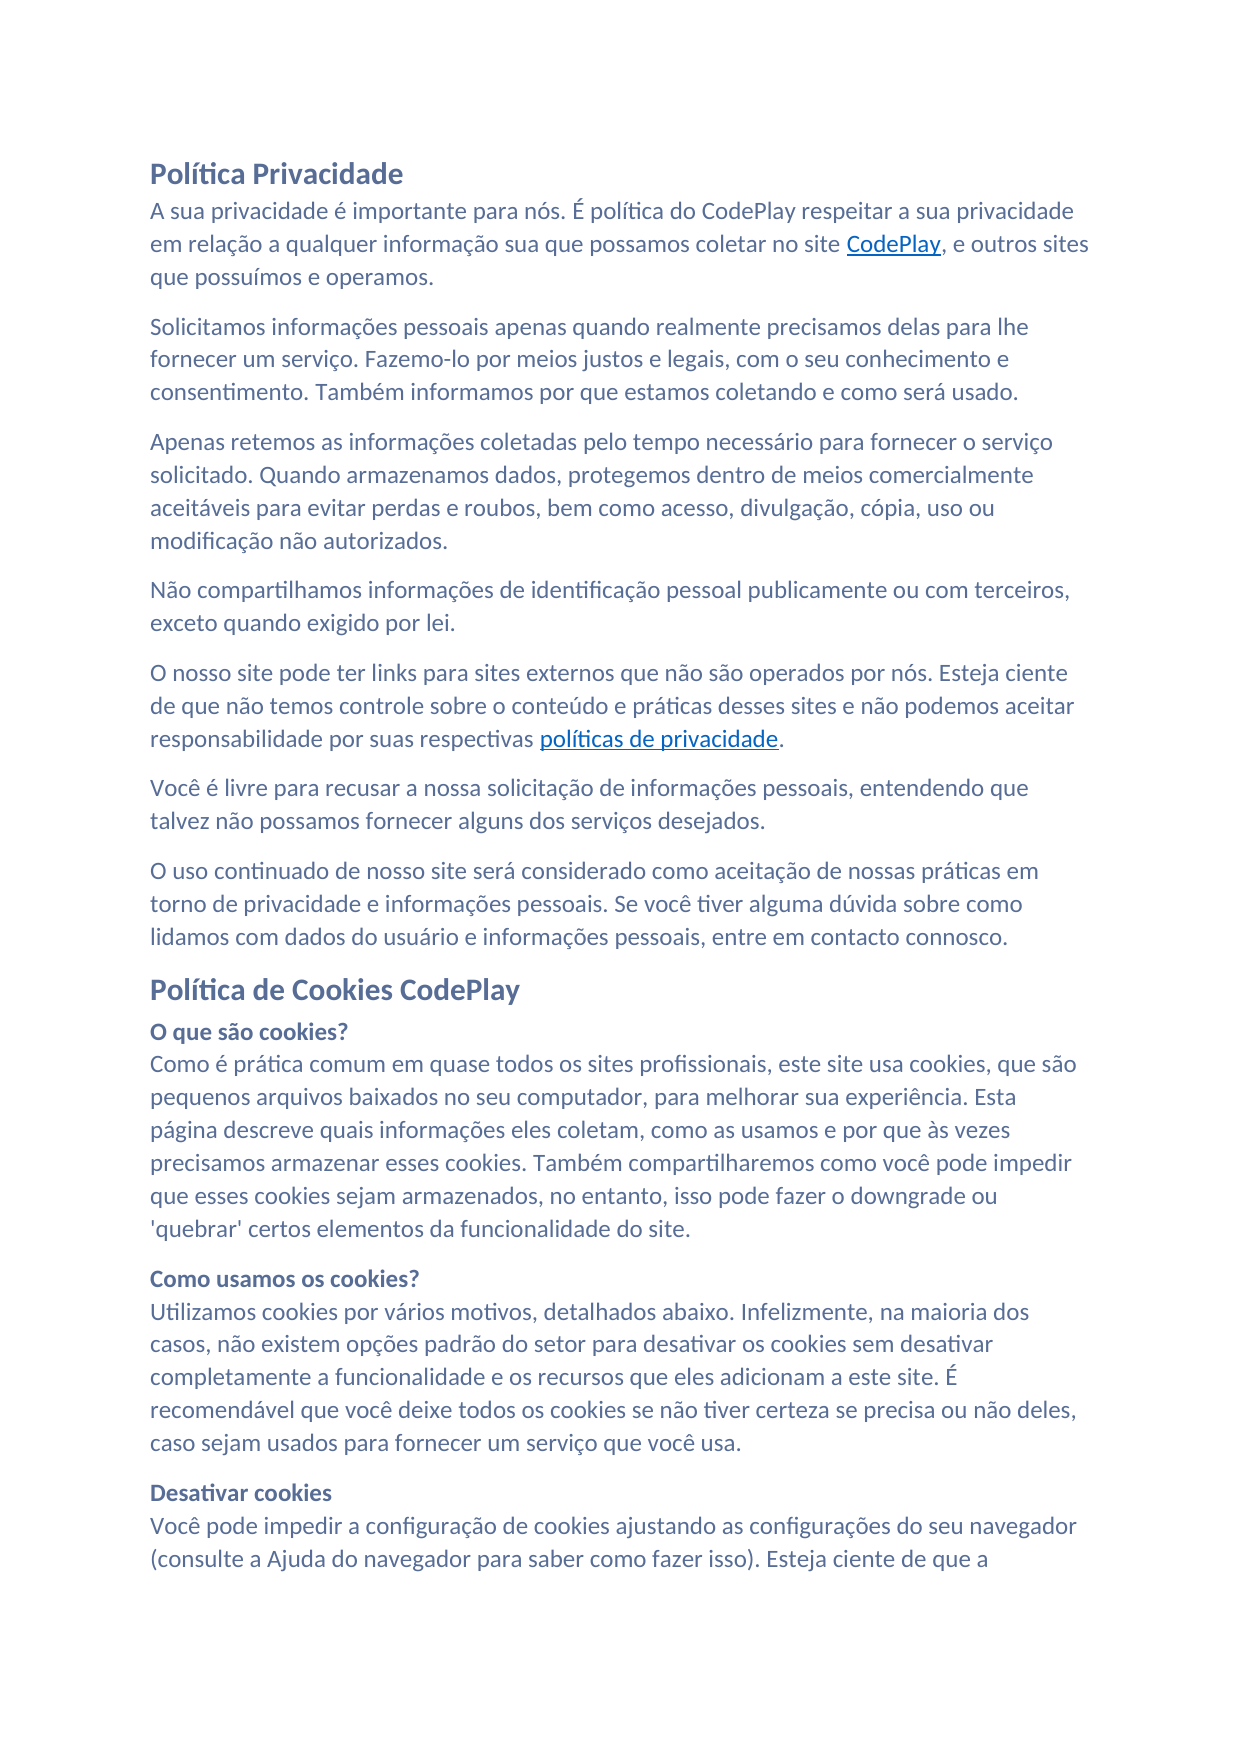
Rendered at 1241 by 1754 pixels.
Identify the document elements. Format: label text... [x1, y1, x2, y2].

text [150, 1510, 1090, 1573]
text O nosso site pode ter links para sites externos que não são operados por nós. Esteja ciente de que não temos controle sobre o conteúdo e práticas desses sites e não podemos aceitar responsabilidade por suas respectivas políticas de privacidade. [150, 657, 1090, 753]
text Apenas retemos as informações coletadas pelo tempo necessário para fornecer o serviço solicitado. Quando armazenamos dados, protegemos dentro de meios comercialmente aceitáveis para evitar perdas e roubos, bem como acesso, divulgação, cópia, uso ou modificação não autorizados. [150, 426, 1090, 555]
text Como é prática comum em quase todos os sites profissionais, este site usa cookies, que são pequenos arquivos baixados no seu computador, para melhorar sua experiência. Esta página descreve quais informações eles coletam, como as usamos e por que às vezes precisamos armazenar esses cookies. Também compartilharemos como você pode impedir que esses cookies sejam armazenados, no entanto, isso pode fazer o downgrade ou 'quebrar' certos elementos da funcionalidade do site. [150, 1048, 1090, 1244]
text Utilizamos cookies por vários motivos, detalhados abaixo. Infelizmente, na maioria dos casos, não existem opções padrão do setor para desativar os cookies sem desativar completamente a funcionalidade e os recursos que eles adicionam a este site. É recomendável que você deixe todos os cookies se não tiver certeza se precisa ou não deles, caso sejam usados para fornecer um serviço que você usa. [150, 1296, 1090, 1458]
text Solicitamos informações pessoais apenas quando realmente precisamos delas para lhe fornecer um serviço. Fazemo-lo por meios justos e legais, com o seu conhecimento e consentimento. Também informamos por que estamos coletando e como será usado. [150, 311, 1090, 407]
text Não compartilhamos informações de identificação pessoal publicamente ou com terceiros, exceto quando exigido por lei. [150, 574, 1090, 638]
subtitle O que são cookies? [150, 1016, 1090, 1046]
text O uso continuado de nosso site será considerado como aceitação de nossas práticas em torno de privacidade e informações pessoais. Se você tiver alguma dúvida sobre como lidamos com dados do usuário e informações pessoais, entre em contacto connosco. [150, 855, 1090, 951]
subtitle Desativar cookies [150, 1477, 1090, 1507]
subtitle Política Privacidade [150, 154, 1090, 192]
subtitle Política de Cookies CodePlay [150, 970, 1090, 1008]
subtitle Como usamos os cookies? [150, 1263, 1090, 1293]
text A sua privacidade é importante para nós. É política do CodePlay respeitar a sua privacidade em relação a qualquer informação sua que possamos coletar no site CodePlay, e outros sites que possuímos e operamos. [150, 195, 1090, 292]
text Você é livre para recusar a nossa solicitação de informações pessoais, entendendo que talvez não possamos fornecer alguns dos serviços desejados. [150, 772, 1090, 836]
